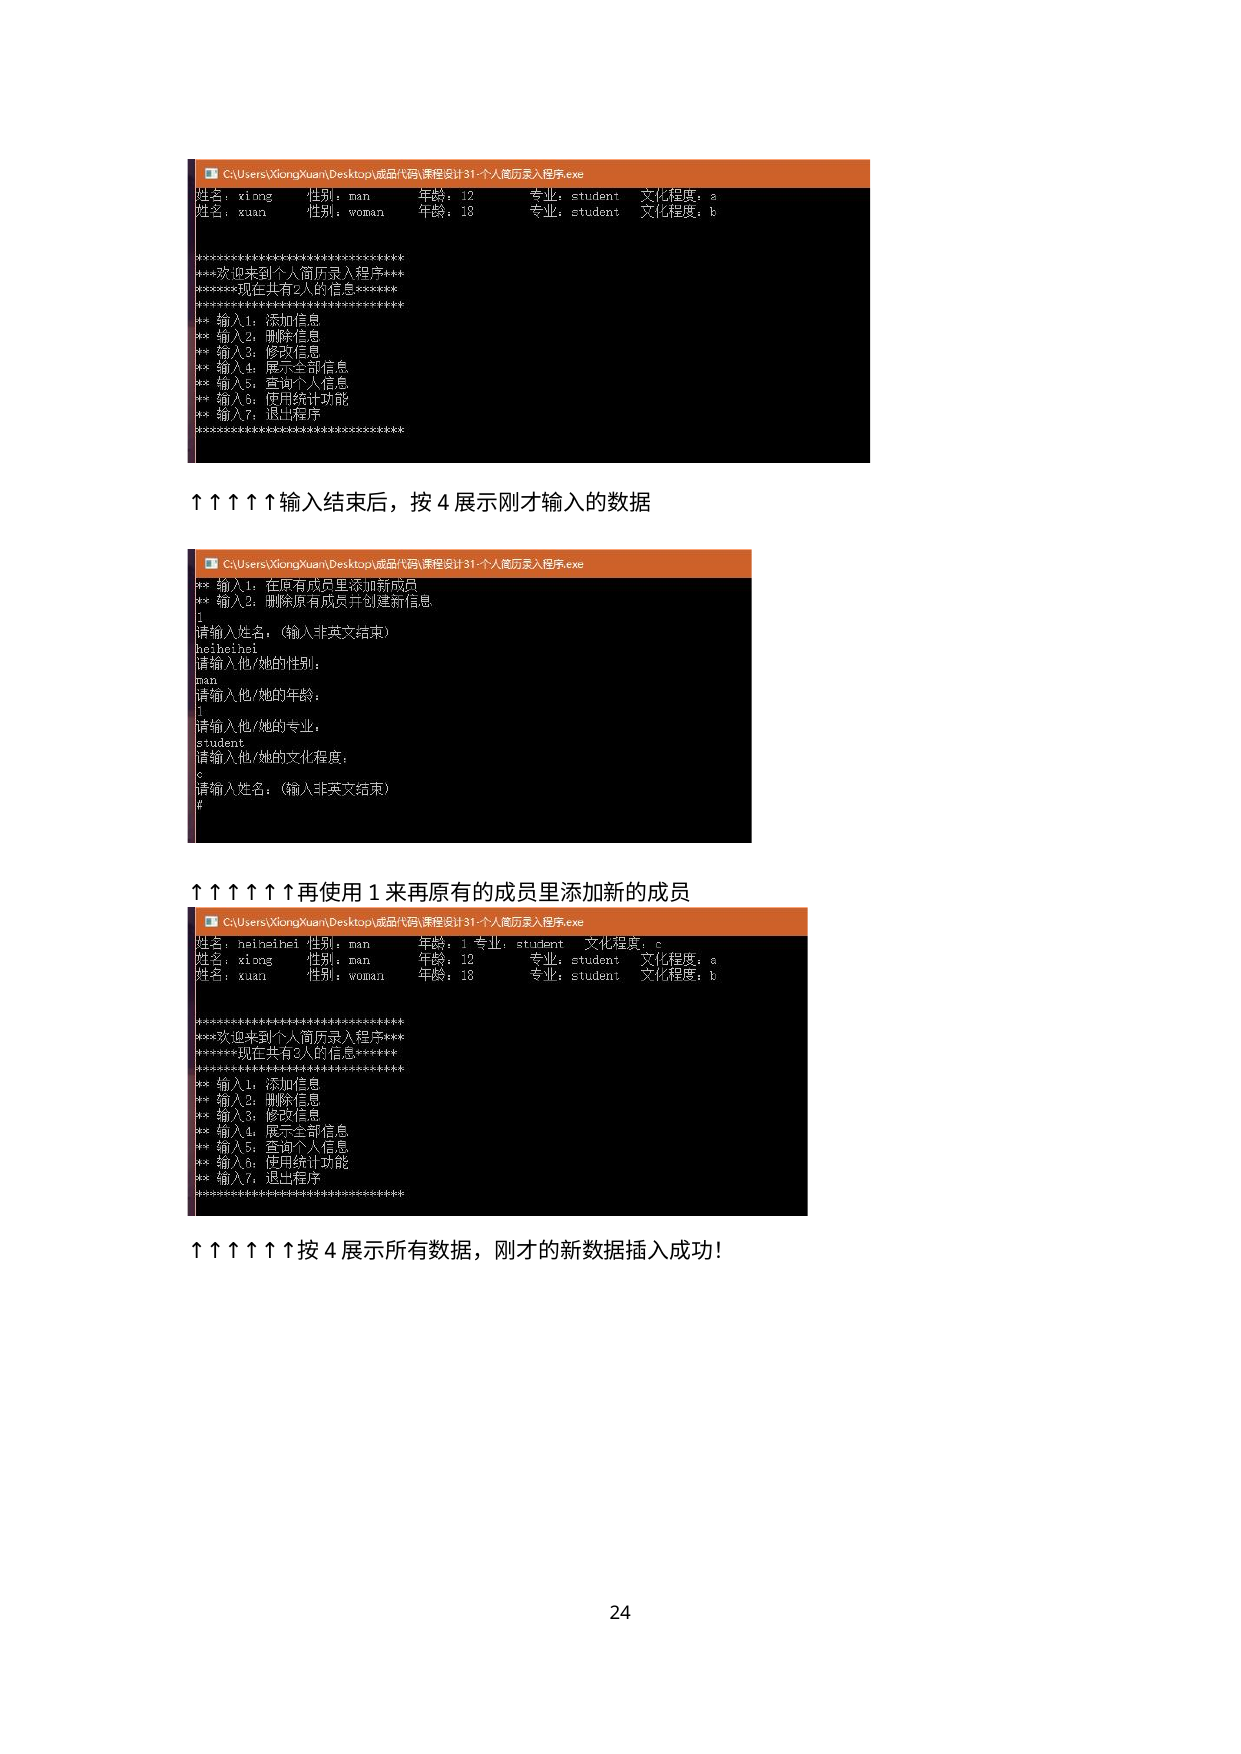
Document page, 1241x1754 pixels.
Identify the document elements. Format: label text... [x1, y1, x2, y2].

text 输入结束后，按4展示刚才输入的数据 [187, 485, 1053, 517]
picture [187, 549, 752, 843]
text 按4展示所有数据，刚才的新数据插入成功！ [187, 1232, 1053, 1265]
picture [187, 907, 808, 1216]
picture [187, 159, 871, 463]
text 再使用1来再原有的成员里添加新的成员 [187, 875, 1053, 907]
